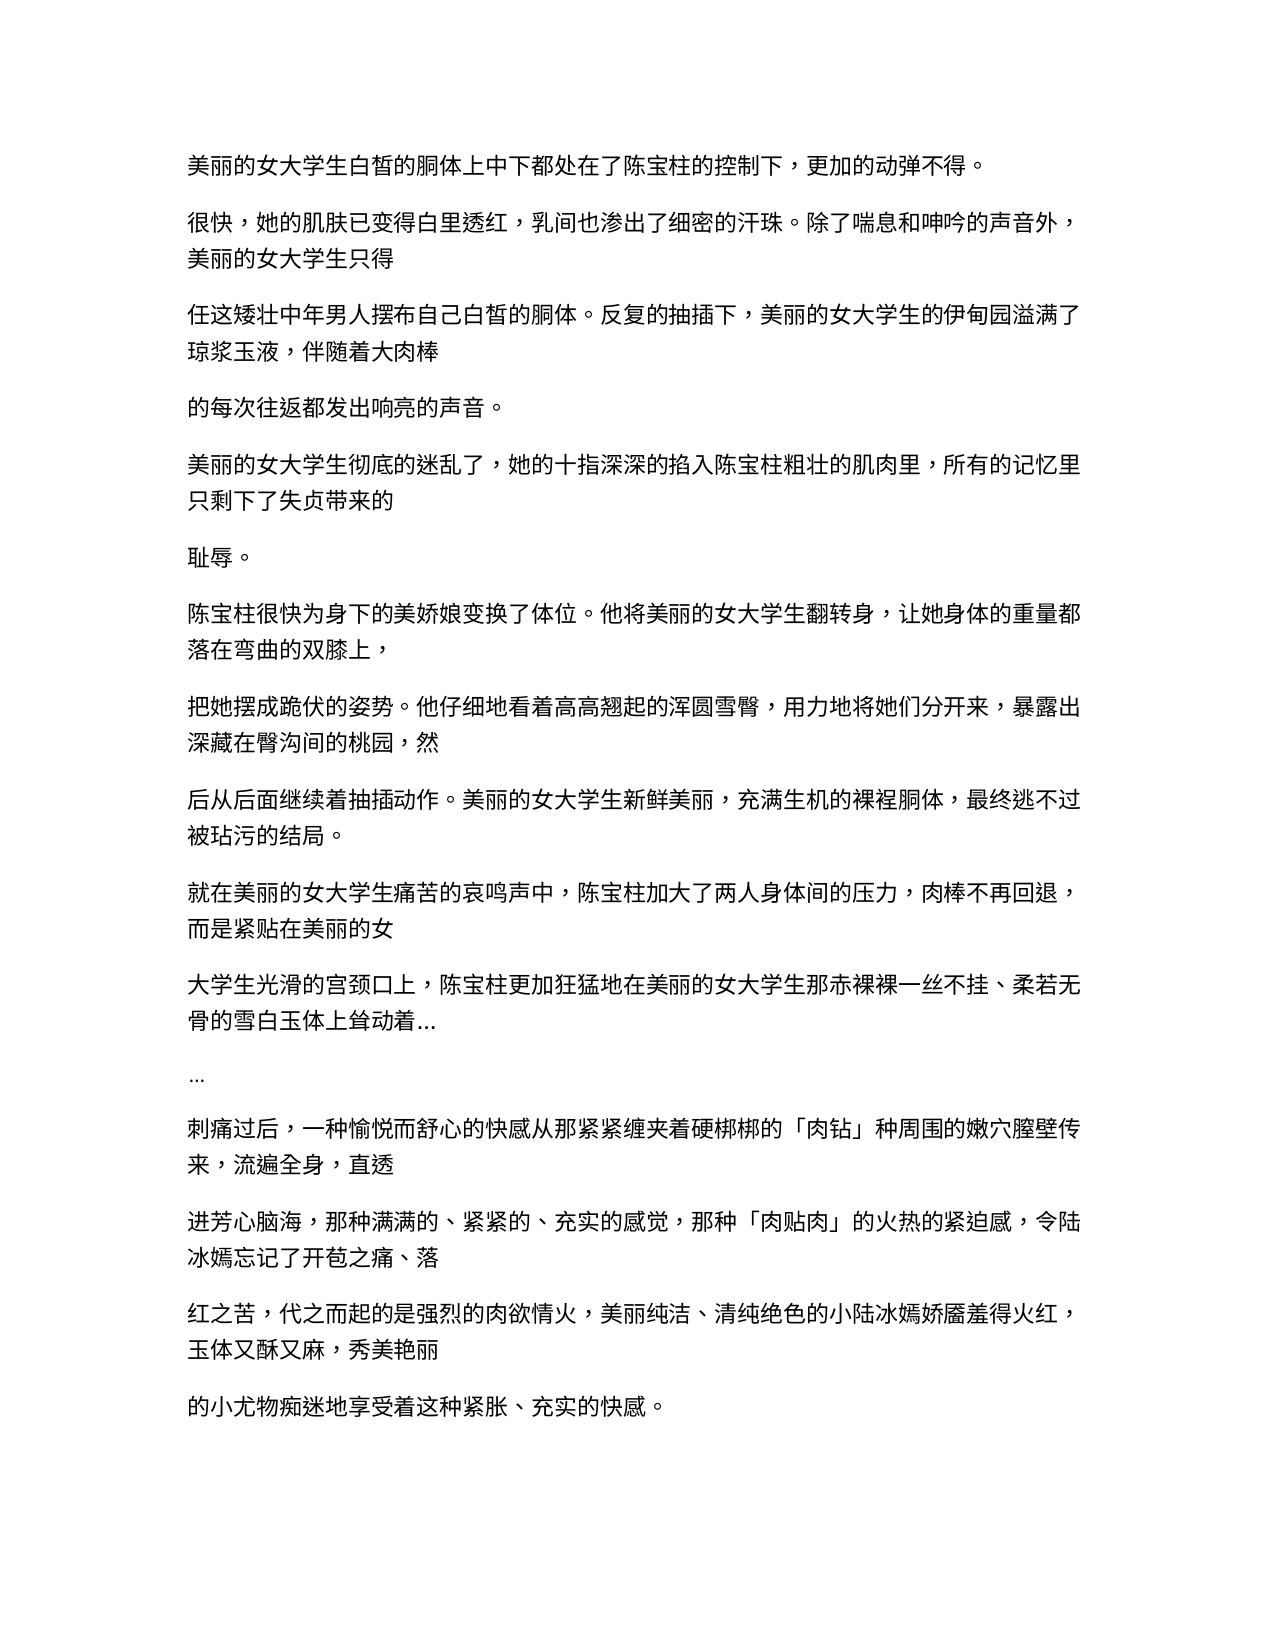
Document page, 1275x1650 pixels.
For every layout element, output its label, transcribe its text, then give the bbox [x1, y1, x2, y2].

text 的每次往返都发出响亮的声音。 [187, 392, 1087, 423]
text 美丽的女大学生白皙的胴体上中下都处在了陈宝柱的控制下，更加的动弹不得。 [187, 150, 1087, 181]
text … [187, 1062, 1087, 1088]
text 耻辱。 [187, 542, 1087, 573]
text 很快，她的肌肤已变得白里透红，乳间也渗出了细密的汗珠。除了喘息和呻吟的声音外，美丽的女大学生只得 [187, 207, 1087, 274]
text 任这矮壮中年男人摆布自己白皙的胴体。反复的抽插下，美丽的女大学生的伊甸园溢满了琼浆玉液，伴随着大肉棒 [187, 299, 1087, 367]
text 就在美丽的女大学生痛苦的哀鸣声中，陈宝柱加大了两人身体间的压力，肉棒不再回退，而是紧贴在美丽的女 [187, 877, 1087, 944]
text 红之苦，代之而起的是强烈的肉欲情火，美丽纯洁、清纯绝色的小陆冰嫣娇靥羞得火红，玉体又酥又麻，秀美艳丽 [187, 1298, 1087, 1366]
text 刺痛过后，一种愉悦而舒心的快感从那紧紧缠夹着硬梆梆的「肉钻」种周围的嫩穴膣壁传来，流遍全身，直透 [187, 1113, 1087, 1180]
text 后从后面继续着抽插动作。美丽的女大学生新鲜美丽，充满生机的裸裎胴体，最终逃不过被玷污的结局。 [187, 784, 1087, 851]
text 美丽的女大学生彻底的迷乱了，她的十指深深的掐入陈宝柱粗壮的肌肉里，所有的记忆里只剩下了失贞带来的 [187, 449, 1087, 516]
text 大学生光滑的宫颈口上，陈宝柱更加狂猛地在美丽的女大学生那赤裸裸一丝不挂、柔若无骨的雪白玉体上耸动着… [187, 969, 1087, 1036]
text 把她摆成跪伏的姿势。他仔细地看着高高翘起的浑圆雪臀，用力地将她们分开来，暴露出深藏在臀沟间的桃园，然 [187, 691, 1087, 758]
text 的小尤物痴迷地享受着这种紧胀、充实的快感。 [187, 1391, 1087, 1422]
text 进芳心脑海，那种满满的、紧紧的、充实的感觉，那种「肉贴肉」的火热的紧迫感，令陆冰嫣忘记了开苞之痛、落 [187, 1206, 1087, 1273]
text 陈宝柱很快为身下的美娇娘变换了体位。他将美丽的女大学生翻转身，让她身体的重量都落在弯曲的双膝上， [187, 598, 1087, 666]
